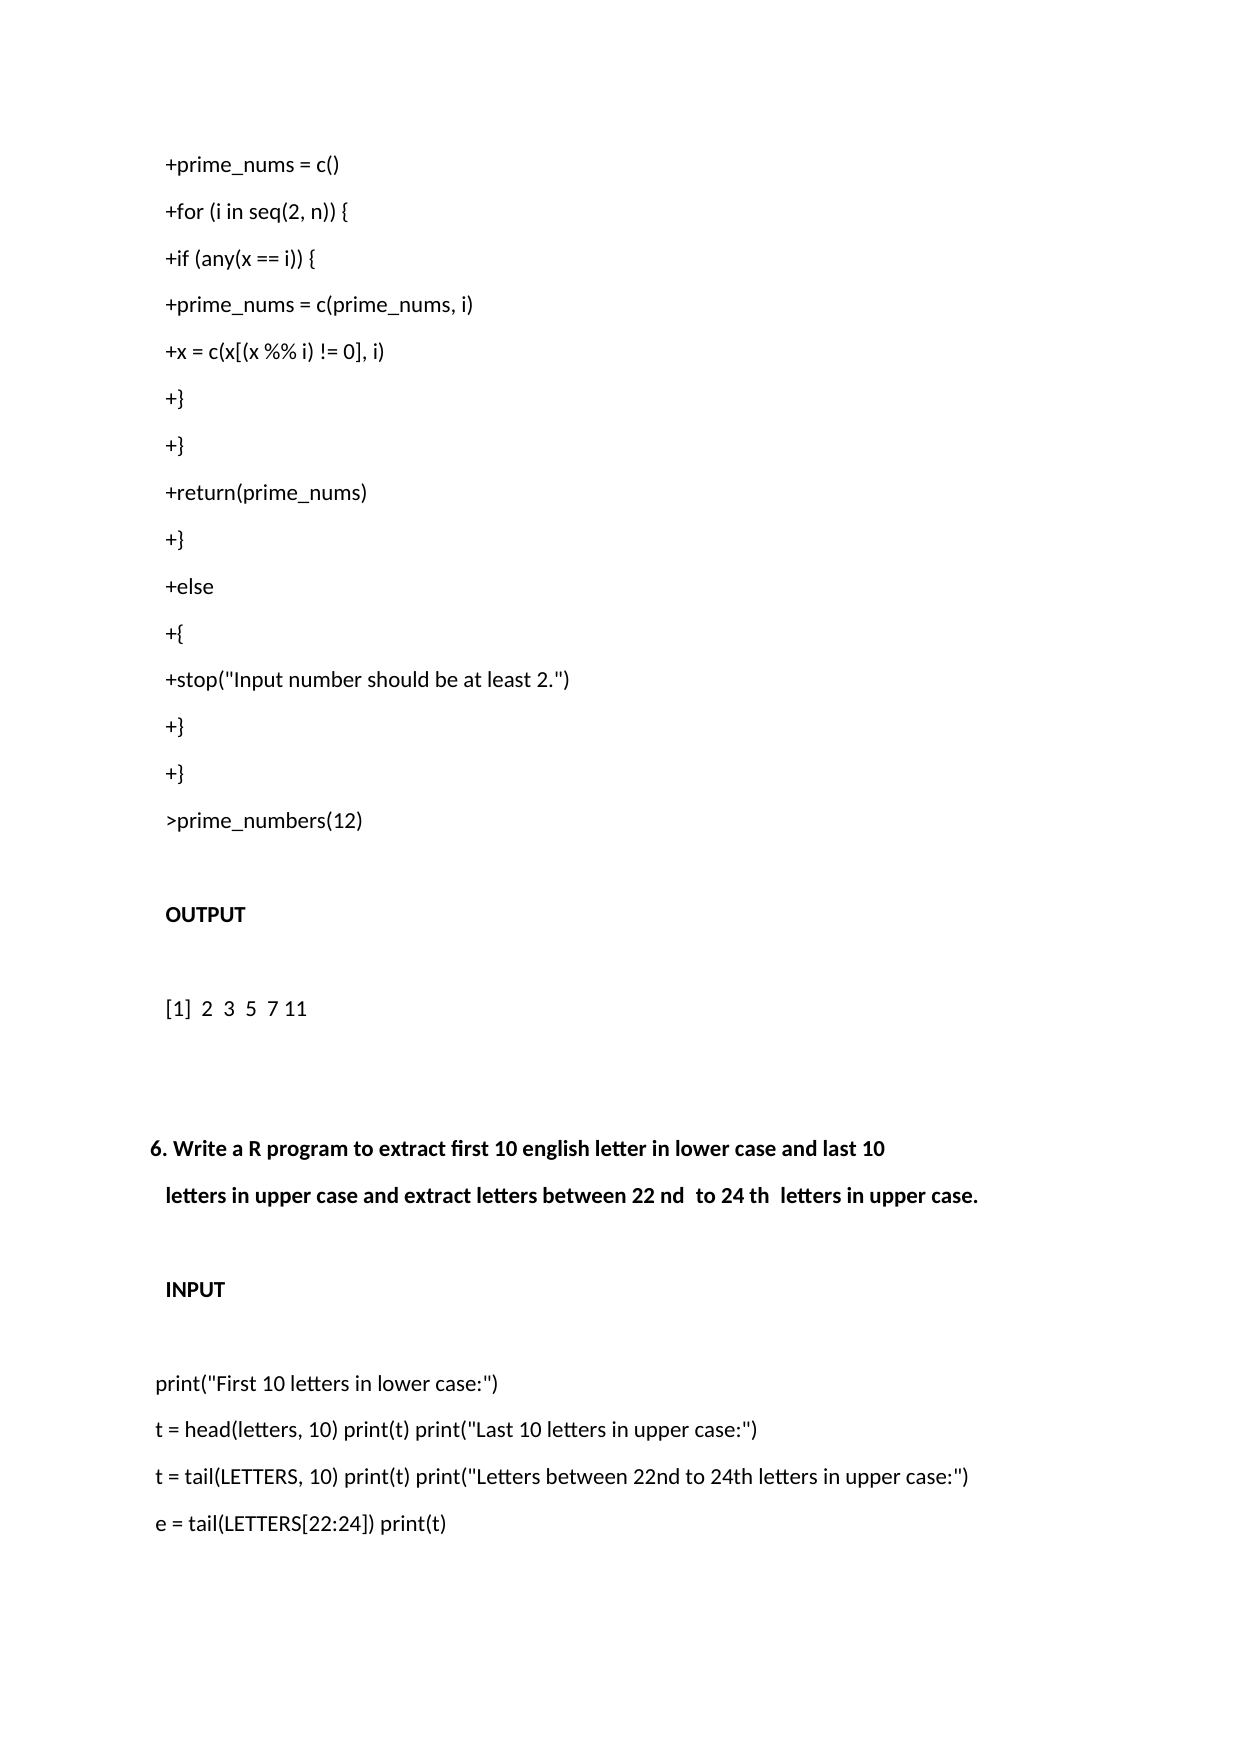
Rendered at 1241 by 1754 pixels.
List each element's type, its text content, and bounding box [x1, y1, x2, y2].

text OUTPUT [150, 900, 1090, 928]
text +} [150, 525, 1090, 553]
text +x = c(x[(x %% i) != 0], i) [150, 337, 1090, 366]
text +return(prime_nums) [150, 478, 1090, 506]
text e = tail(LETTERS[22:24]) print(t) [150, 1509, 1090, 1537]
text >prime_numbers(12) [150, 806, 1090, 834]
text [1] 2 3 5 7 11 [150, 994, 1090, 1022]
text +} [150, 431, 1090, 459]
text +prime_nums = c() [150, 150, 1090, 178]
text 6. Write a R program to extract first 10 english letter in lower case and last 10 [150, 1134, 1090, 1162]
text +} [150, 384, 1090, 412]
text INPUT [150, 1275, 1090, 1303]
text +else [150, 572, 1090, 600]
text +prime_nums = c(prime_nums, i) [150, 291, 1090, 319]
text +stop("Input number should be at least 2.") [150, 666, 1090, 694]
text +} [150, 759, 1090, 787]
text t = tail(LETTERS, 10) print(t) print("Letters between 22nd to 24th letters in upper case:") [150, 1462, 1090, 1491]
text print("First 10 letters in lower case:") [150, 1369, 1090, 1397]
text +} [150, 712, 1090, 741]
text letters in upper case and extract letters between 22 nd to 24 th letters in upper case. [150, 1181, 1090, 1209]
text +if (any(x == i)) { [150, 244, 1090, 272]
text +for (i in seq(2, n)) { [150, 197, 1090, 225]
text +{ [150, 619, 1090, 647]
text t = head(letters, 10) print(t) print("Last 10 letters in upper case:") [150, 1416, 1090, 1444]
